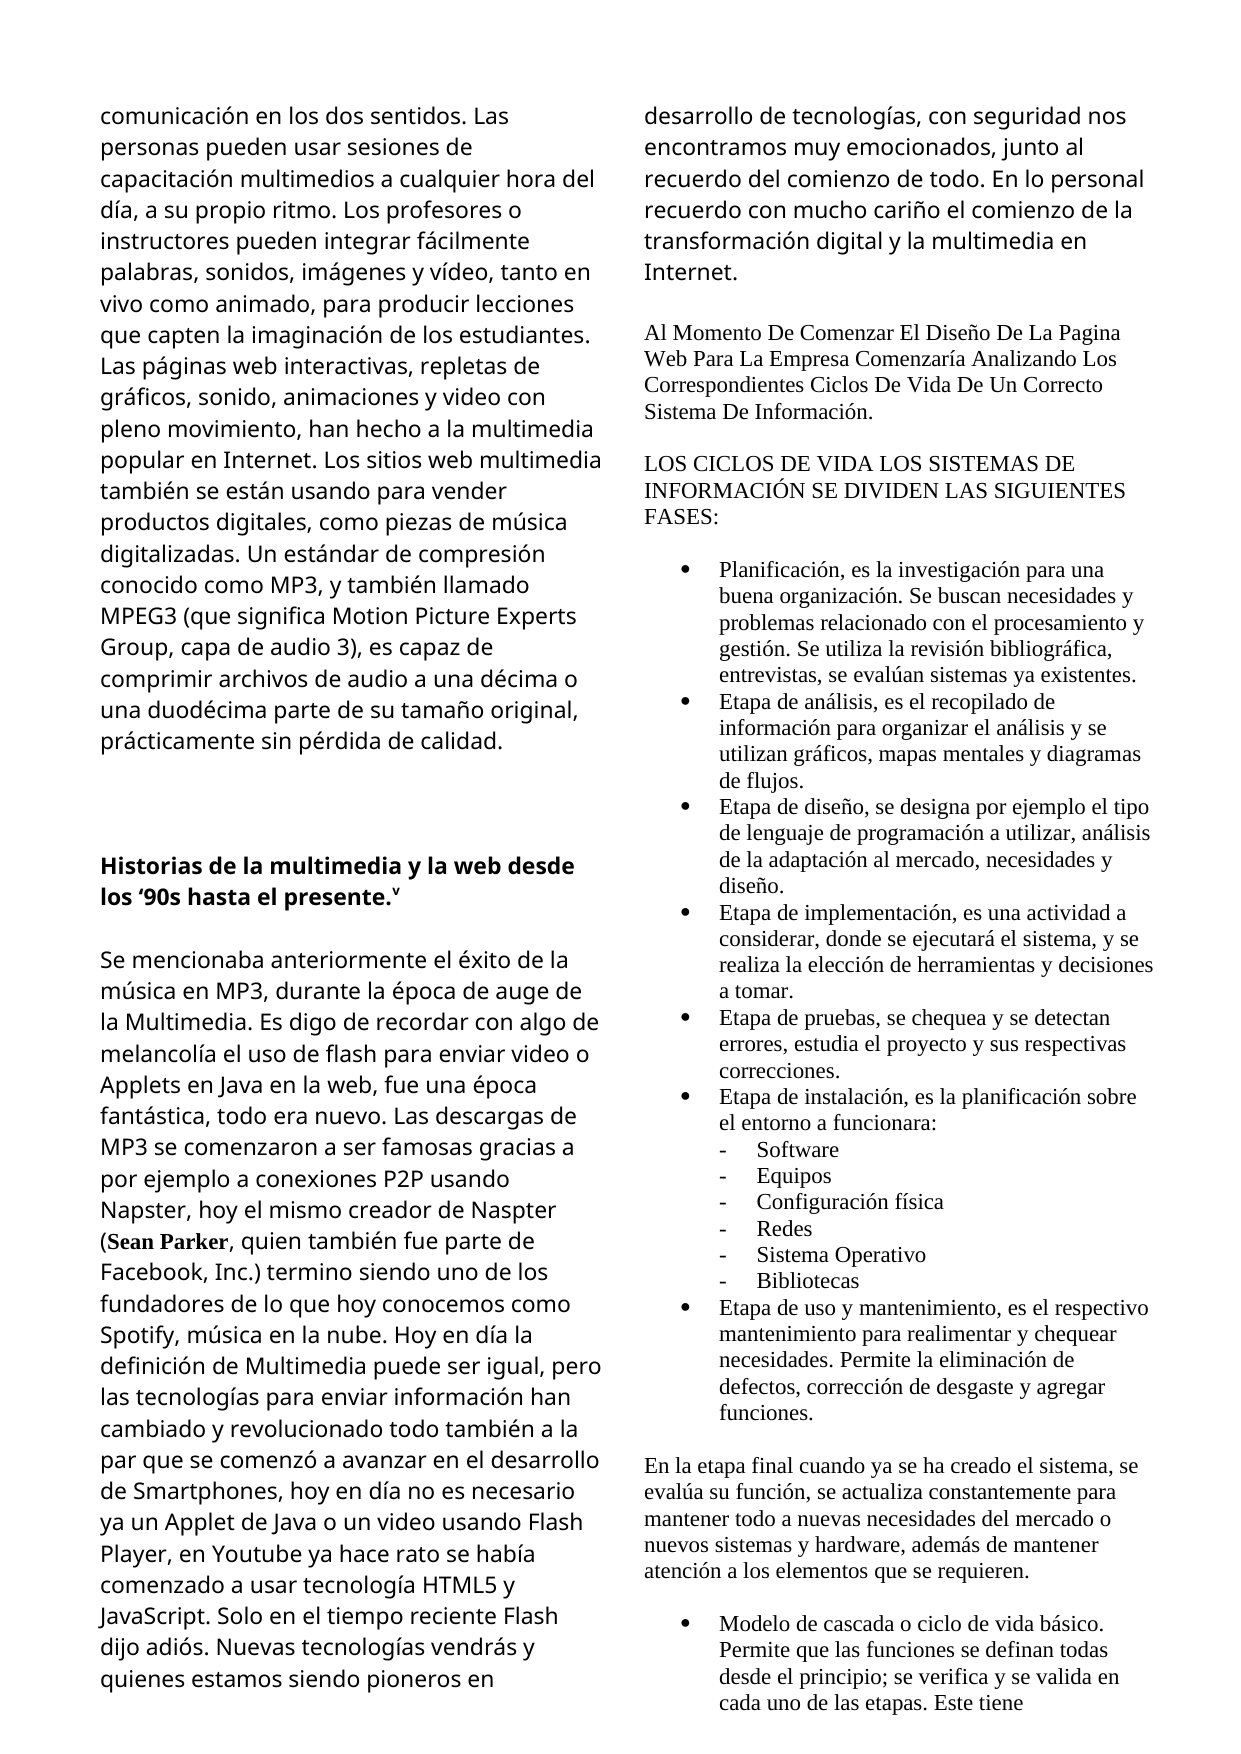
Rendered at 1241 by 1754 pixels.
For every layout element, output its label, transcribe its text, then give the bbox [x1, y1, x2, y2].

list Configuración física [719, 1188, 1155, 1215]
text Al Momento De Comenzar El Diseño De La Pagina Web Para La Empresa Comenzaría Analizando Los Correspondientes Ciclos De Vida De Un Correcto Sistema De Información. [644, 319, 1155, 424]
list Etapa de análisis, es el recopilado de información para organizar el análisis y se utilizan gráficos, mapas mentales y diagramas de flujos. [681, 688, 1155, 793]
text Historias de la multimedia y la web desde los ‘90s hasta el presente. [100, 850, 603, 912]
list Etapa de uso y mantenimiento, es el respectivo mantenimiento para realimentar y chequear necesidades. Permite la eliminación de defectos, corrección de desgaste y agregar funciones. [681, 1294, 1155, 1426]
text LOS CICLOS DE VIDA LOS SISTEMAS DE INFORMACIÓN SE DIVIDEN LAS SIGUIENTES FASES: [644, 451, 1155, 529]
list Software [719, 1136, 1155, 1162]
text Las páginas web interactivas, repletas de gráficos, sonido, animaciones y video con pleno movimiento, han hecho a la multimedia popular en Internet. Los sitios web multimedia también se están usando para vender productos digitales, como piezas de música digitalizadas. Un estándar de compresión conocido como MP3, y también llamado MPEG3 (que significa Motion Picture Experts Group, capa de audio 3), es capaz de comprimir archivos de audio a una décima o una duodécima parte de su tamaño original, prácticamente sin pérdida de calidad. [100, 350, 603, 756]
text En la etapa final cuando ya se ha creado el sistema, se evalúa su función, se actualiza constantemente para mantener todo a nuevas necesidades del mercado o nuevos sistemas y hardware, además de mantener atención a los elementos que se requieren. [644, 1452, 1155, 1584]
list Etapa de diseño, se designa por ejemplo el tipo de lenguaje de programación a utilizar, análisis de la adaptación al mercado, necesidades y diseño. [681, 793, 1155, 898]
text Se mencionaba anteriormente el éxito de la música en MP3, durante la época de auge de la Multimedia. Es digo de recordar con algo de melancolía el uso de flash para enviar video o Applets en Java en la web, fue una época fantástica, todo era nuevo. Las descargas de MP3 se comenzaron a ser famosas gracias a por ejemplo a conexiones P2P usando Napster, hoy el mismo creador de Naspter (Sean Parker, quien también fue parte de Facebook, Inc.) termino siendo uno de los fundadores de lo que hoy conocemos como Spotify, música en la nube. Hoy en día la definición de Multimedia puede ser igual, pero las tecnologías para enviar información han cambiado y revolucionado todo también a la par que se comenzó a avanzar en el desarrollo de Smartphones, hoy en día no es necesario ya un Applet de Java o un video usando Flash Player, en Youtube ya hace rato se había comenzado a usar tecnología HTML5 y JavaScript. Solo en el tiempo reciente Flash dijo adiós. Nuevas tecnologías vendrás y quienes estamos siendo pioneros en desarrollo de tecnologías, con seguridad nos encontramos muy emocionados, junto al recuerdo del comienzo de todo. En lo personal recuerdo con mucho cariño el comienzo de la transformación digital y la multimedia en Internet. [100, 944, 603, 1694]
text Se mencionaba anteriormente el éxito de la música en MP3, durante la época de auge de la Multimedia. Es digo de recordar con algo de melancolía el uso de flash para enviar video o Applets en Java en la web, fue una época fantástica, todo era nuevo. Las descargas de MP3 se comenzaron a ser famosas gracias a por ejemplo a conexiones P2P usando Napster, hoy el mismo creador de Naspter (Sean Parker, quien también fue parte de Facebook, Inc.) termino siendo uno de los fundadores de lo que hoy conocemos como Spotify, música en la nube. Hoy en día la definición de Multimedia puede ser igual, pero las tecnologías para enviar información han cambiado y revolucionado todo también a la par que se comenzó a avanzar en el desarrollo de Smartphones, hoy en día no es necesario ya un Applet de Java o un video usando Flash Player, en Youtube ya hace rato se había comenzado a usar tecnología HTML5 y JavaScript. Solo en el tiempo reciente Flash dijo adiós. Nuevas tecnologías vendrás y quienes estamos siendo pioneros en desarrollo de tecnologías, con seguridad nos encontramos muy emocionados, junto al recuerdo del comienzo de todo. En lo personal recuerdo con mucho cariño el comienzo de la transformación digital y la multimedia en Internet. [644, 100, 1155, 287]
list Redes [719, 1215, 1155, 1241]
list Planificación, es la investigación para una buena organización. Se buscan necesidades y problemas relacionado con el procesamiento y gestión. Se utiliza la revisión bibliográfica, entrevistas, se evalúan sistemas ya existentes. [681, 556, 1155, 688]
list Etapa de implementación, es una actividad a considerar, donde se ejecutará el sistema, y se realiza la elección de herramientas y decisiones a tomar. [681, 898, 1155, 1004]
list Equipos [719, 1162, 1155, 1188]
list Etapa de pruebas, se chequea y se detectan errores, estudia el proyecto y sus respectivas correcciones. [681, 1004, 1155, 1083]
list Bibliotecas [719, 1267, 1155, 1294]
list Etapa de instalación, es la planificación sobre el entorno a funcionara: [681, 1083, 1155, 1136]
list Sistema Operativo [719, 1241, 1155, 1267]
